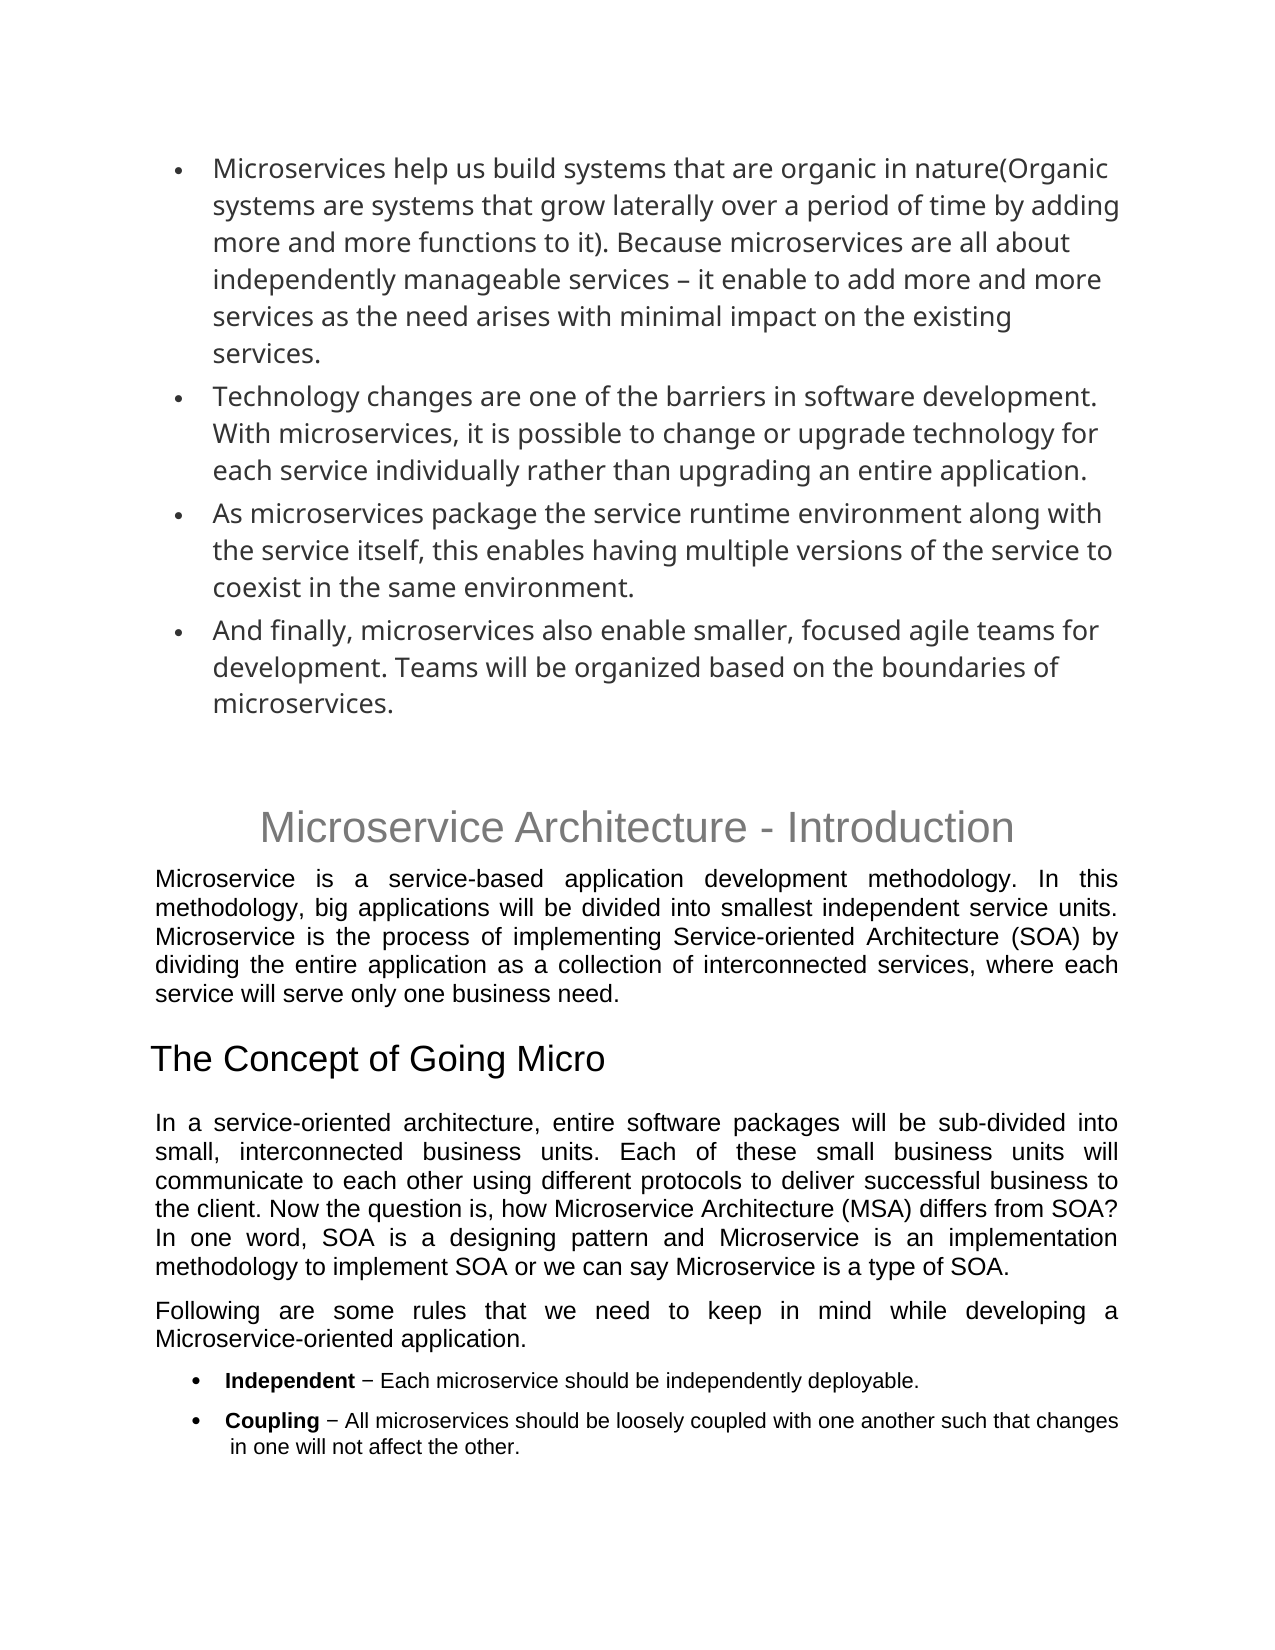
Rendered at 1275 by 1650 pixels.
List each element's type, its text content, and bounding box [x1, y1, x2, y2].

list Technology changes are one of the barriers in software development. With microservices, it is possible to change or upgrade technology for each service individually rather than upgrading an entire application. [175, 377, 1125, 488]
text Microservice Architecture - Introduction [150, 801, 1125, 852]
list As microservices package the service runtime environment along with the service itself, this enables having multiple versions of the service to coexist in the same environment. [175, 494, 1125, 605]
list Coupling − All microservices should be loosely coupled with one another such that changes in one will not affect the other. [192, 1408, 1120, 1459]
list Independent − Each microservice should be independently deployable. [192, 1368, 1120, 1393]
text Microservice is a service-based application development methodology. In this methodology, big applications will be divided into smallest independent service units. Microservice is the process of implementing Service-oriented Architecture (SOA) by dividing the entire application as a collection of interconnected services, where each service will serve only one business need. [155, 864, 1120, 1008]
text The Concept of Going Micro [150, 1037, 1125, 1079]
text In a service-oriented architecture, entire software packages will be sub-divided into small, interconnected business units. Each of these small business units will communicate to each other using different protocols to deliver successful business to the client. Now the question is, how Microservice Architecture (MSA) differs from SOA? In one word, SOA is a designing pattern and Microservice is an implementation methodology to implement SOA or we can say Microservice is a type of SOA. [155, 1108, 1120, 1281]
list And finally, microservices also enable smaller, focused agile teams for development. Teams will be organized based on the boundaries of microservices. [175, 611, 1125, 722]
text Following are some rules that we need to keep in mind while developing a Microservice-oriented application. [155, 1296, 1120, 1353]
list Microservices help us build systems that are organic in nature(Organic systems are systems that grow laterally over a period of time by adding more and more functions to it). Because microservices are all about independently manageable services – it enable to add more and more services as the need arises with minimal impact on the existing services. [175, 150, 1125, 371]
